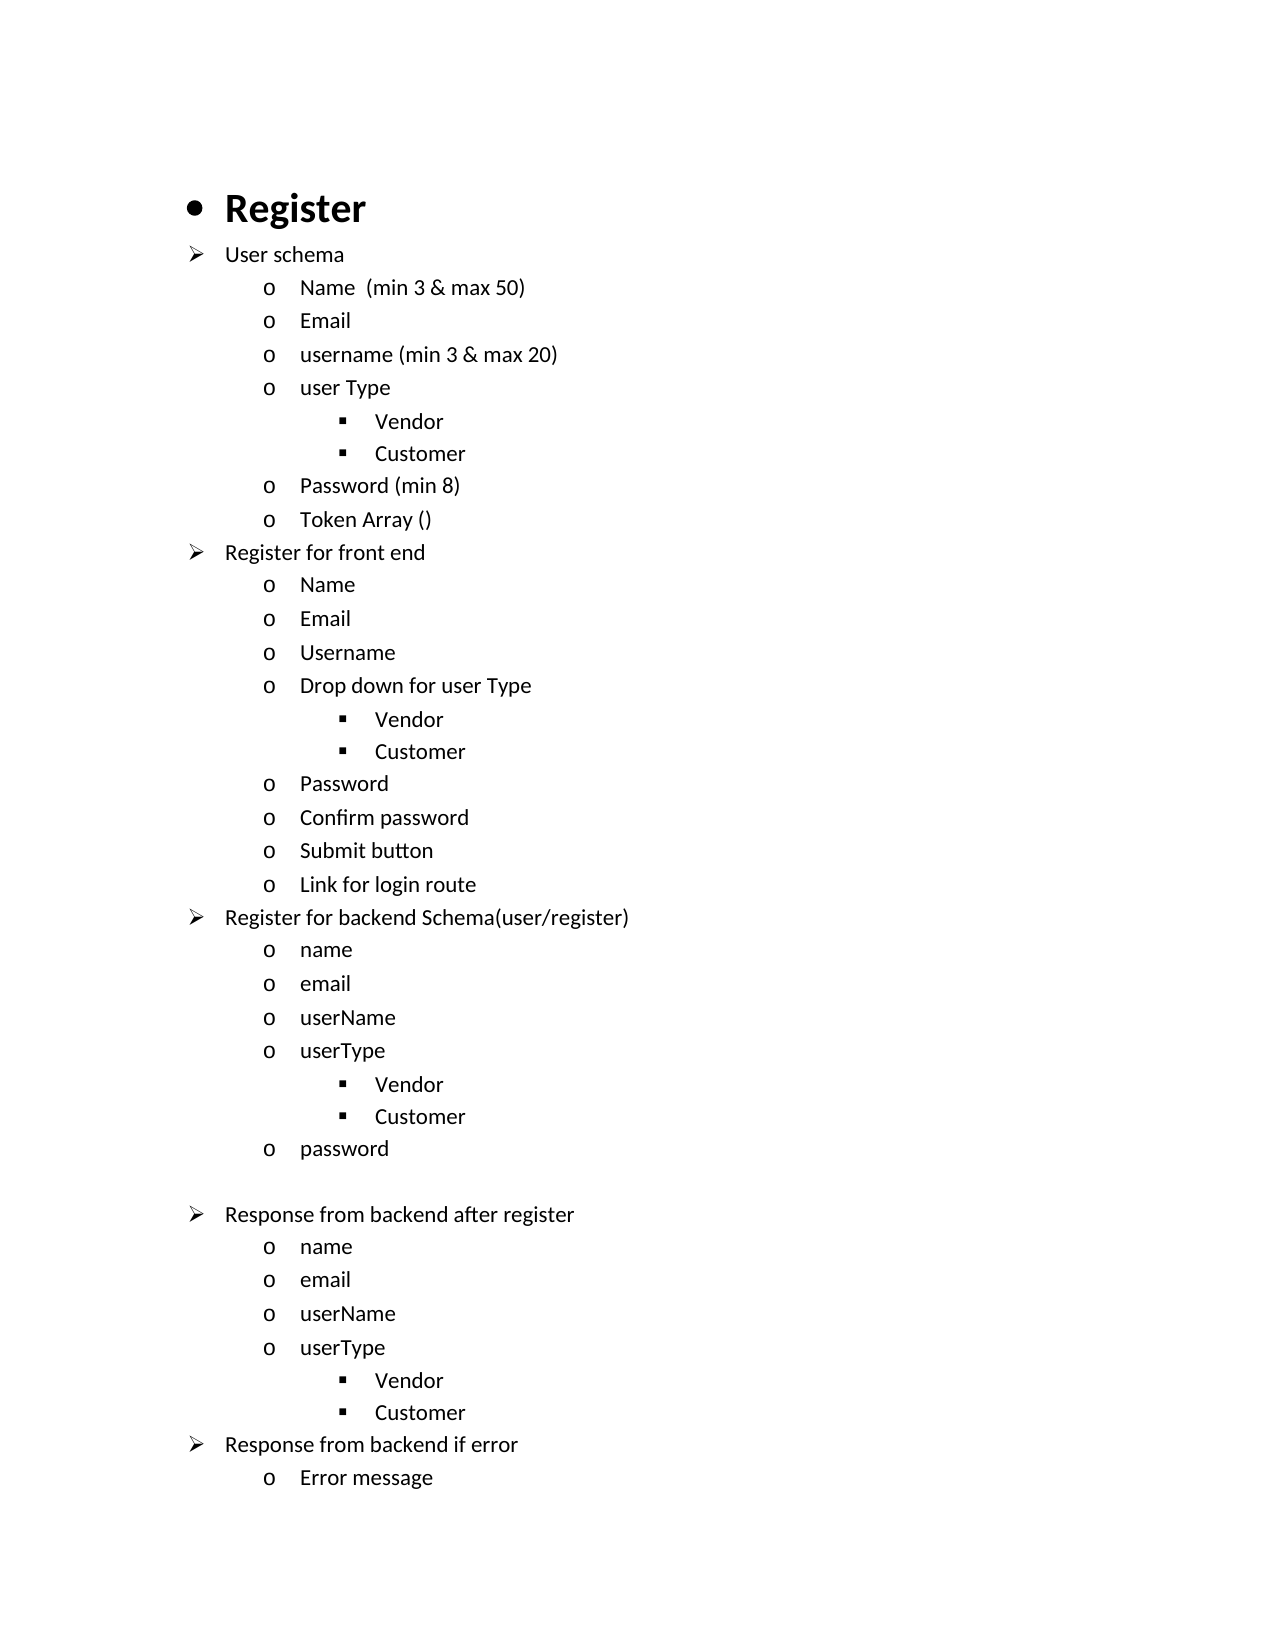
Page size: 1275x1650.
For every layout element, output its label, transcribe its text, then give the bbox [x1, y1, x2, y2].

list userType [262, 1333, 1125, 1362]
list Customer [337, 1102, 1125, 1130]
list Response from backend if error [187, 1431, 1125, 1458]
list Vendor [337, 1366, 1125, 1394]
list user Type [262, 373, 1125, 403]
list Response from backend after register [187, 1200, 1125, 1228]
list email [262, 1266, 1125, 1295]
list name [262, 936, 1125, 965]
list Confirm password [262, 803, 1125, 832]
list Register [187, 182, 1125, 233]
list Vendor [337, 1070, 1125, 1098]
list User schema [187, 241, 1125, 269]
list Submit button [262, 836, 1125, 865]
list Vendor [337, 705, 1125, 733]
list userName [262, 1003, 1125, 1032]
list Email [262, 604, 1125, 633]
list Token Array () [262, 505, 1125, 534]
list Name (min 3 & max 50) [262, 273, 1125, 302]
list name [262, 1232, 1125, 1261]
list userType [262, 1036, 1125, 1065]
list Email [262, 306, 1125, 336]
list Link for login route [262, 870, 1125, 899]
list Name [262, 571, 1125, 600]
list userName [262, 1299, 1125, 1328]
list Error message [262, 1463, 1125, 1492]
list password [262, 1134, 1125, 1163]
list Customer [337, 439, 1125, 467]
list Customer [337, 1398, 1125, 1426]
list Password (min 8) [262, 471, 1125, 501]
list Password [262, 769, 1125, 798]
list Register for backend Schema(user/register) [187, 903, 1125, 931]
list email [262, 969, 1125, 998]
list username (min 3 & max 20) [262, 340, 1125, 369]
list Username [262, 638, 1125, 667]
list Drop down for user Type [262, 671, 1125, 700]
list Customer [337, 737, 1125, 765]
list Vendor [337, 407, 1125, 435]
list Register for front end [187, 538, 1125, 566]
